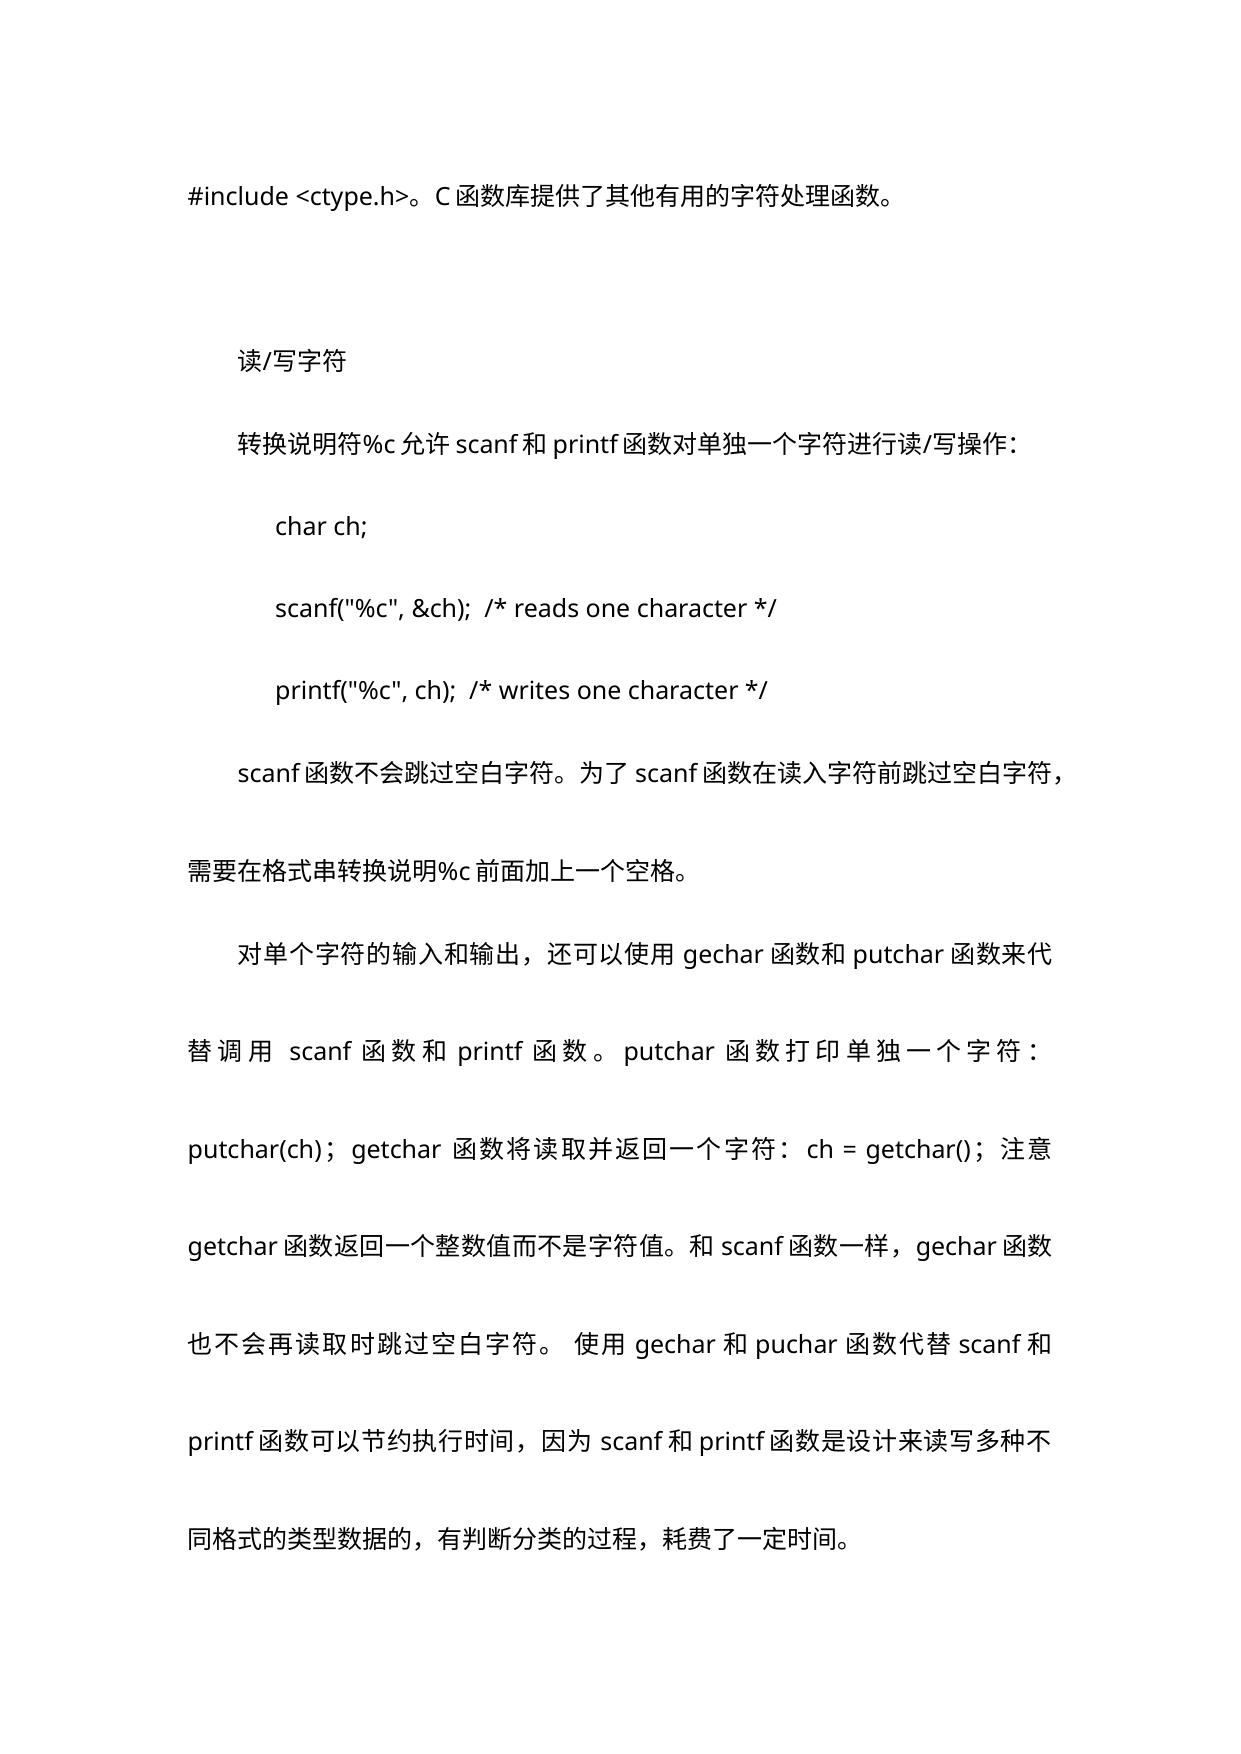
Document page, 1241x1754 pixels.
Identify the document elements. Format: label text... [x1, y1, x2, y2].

text scanf函数不会跳过空白字符。为了scanf函数在读入字符前跳过空白字符，需要在格式串转换说明%c前面加上一个空格。 [187, 739, 1053, 902]
text char ch; [187, 493, 1053, 558]
text printf("%c", ch); /* writes one character */ [187, 657, 1053, 722]
text scanf("%c", &ch); /* reads one character */ [187, 575, 1053, 640]
text 读/写字符 [187, 327, 1053, 392]
text 转换说明符%c允许scanf和printf函数对单独一个字符进行读/写操作： [187, 410, 1053, 475]
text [187, 162, 1053, 227]
text 对单个字符的输入和输出，还可以使用gechar函数和putchar函数来代替调用 scanf函数和printf函数。putchar函数打印单独一个字符：putchar(ch)；getchar 函数将读取并返回一个字符：ch = getchar()；注意getchar函数返回一个整数值而不是字符值。和scanf函数一样，gechar函数也不会再读取时跳过空白字符。 使用gechar和puchar函数代替scanf和printf函数可以节约执行时间，因为 scanf和printf函数是设计来读写多种不同格式的类型数据的，有判断分类的过程，耗费了一定时间。 [187, 920, 1053, 1570]
